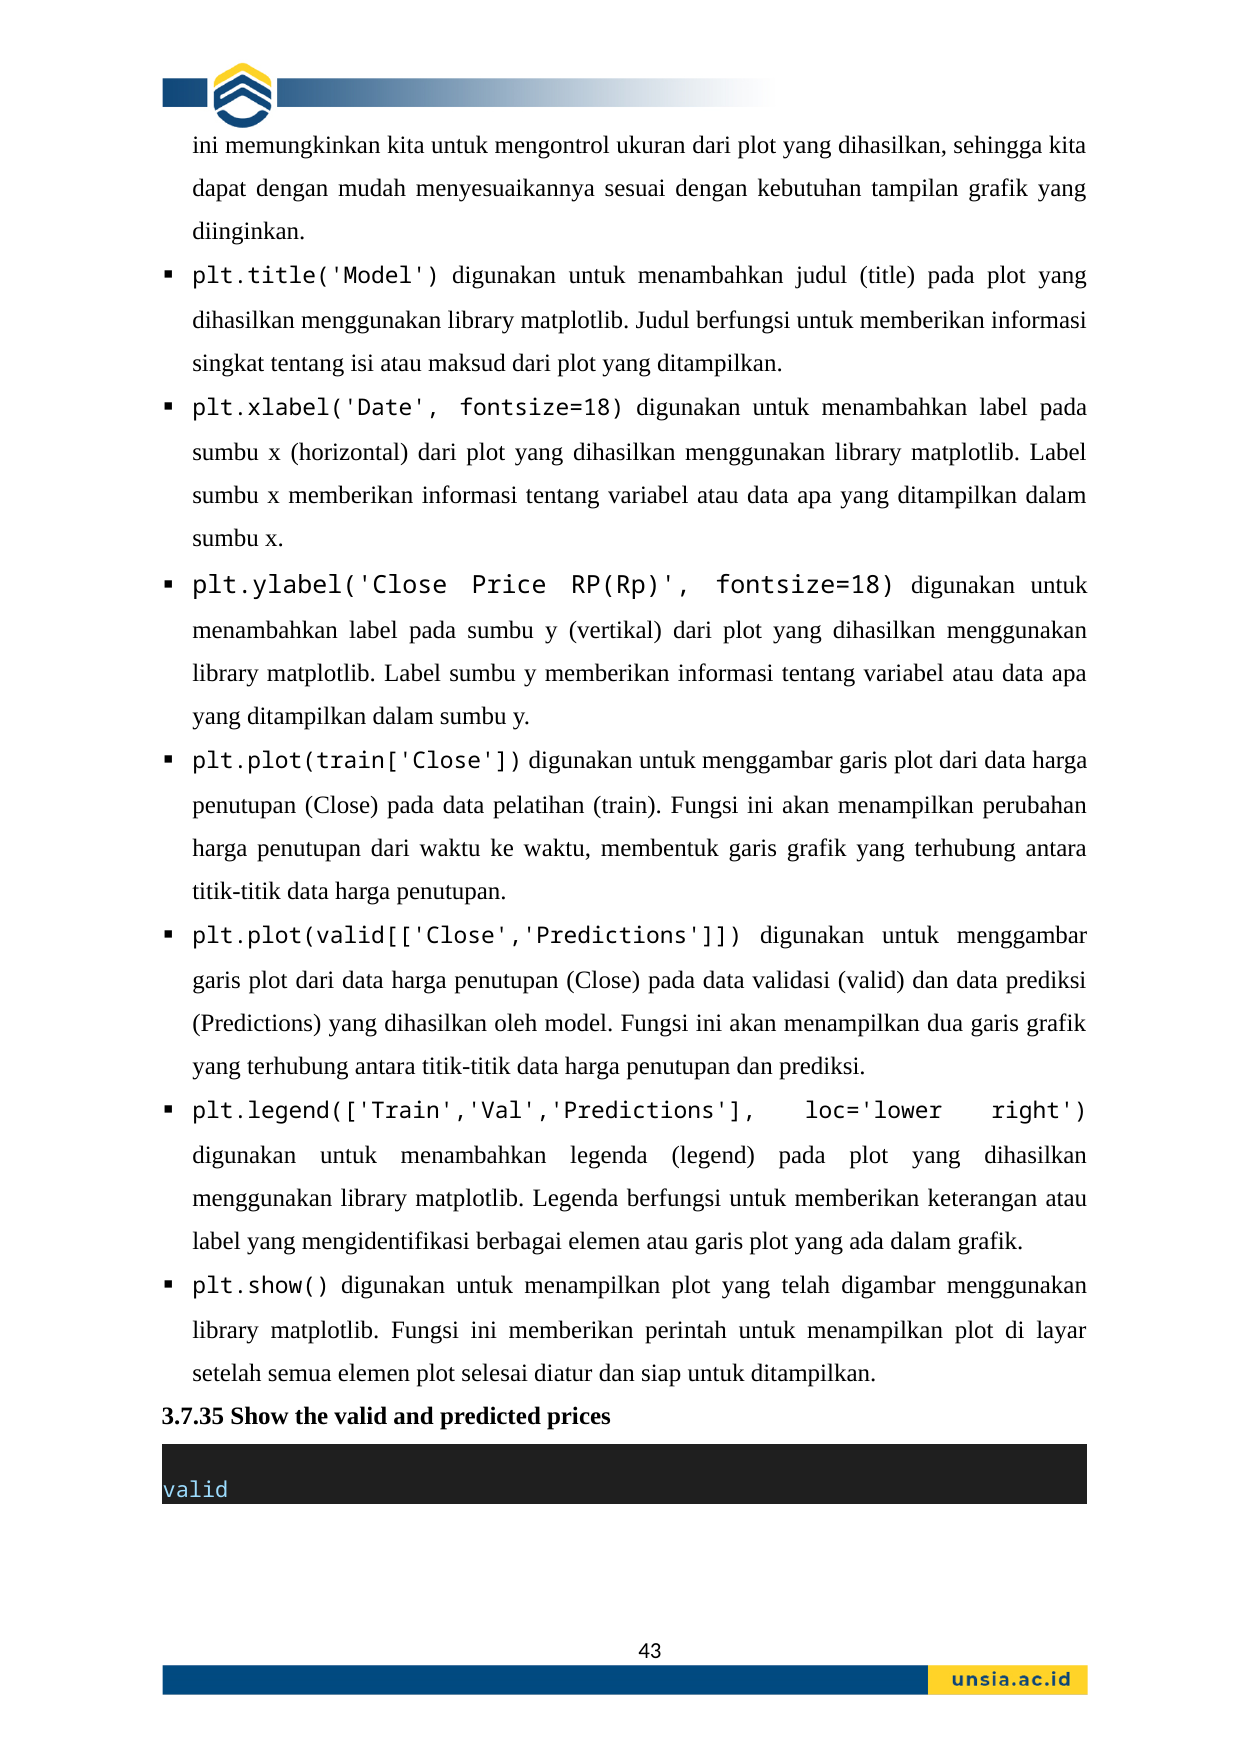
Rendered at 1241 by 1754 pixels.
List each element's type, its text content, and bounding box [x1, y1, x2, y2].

picture [162, 1664, 1088, 1695]
text 3.7.35 Show the valid and predicted prices [161, 1401, 1087, 1430]
list plt.ylabel('Close Price RP(Rp)', fontsize=18) digunakan untuk menambahkan label pada sumbu y (vertikal) dari plot yang dihasilkan menggunakan library matplotlib. Label sumbu y memberikan informasi tentang variabel atau data apa yang ditampilkan dalam sumbu y. [162, 566, 1087, 730]
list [162, 130, 1087, 245]
text valid [162, 1474, 1087, 1504]
list plt.show() digunakan untuk menampilkan plot yang telah digambar menggunakan library matplotlib. Fungsi ini memberikan perintah untuk menampilkan plot di layar setelah semua elemen plot selesai diatur dan siap untuk ditampilkan. [162, 1269, 1087, 1387]
picture [162, 59, 1088, 130]
list plt.xlabel('Date', fontsize=18) digunakan untuk menambahkan label pada sumbu x (horizontal) dari plot yang dihasilkan menggunakan library matplotlib. Label sumbu x memberikan informasi tentang variabel atau data apa yang ditampilkan dalam sumbu x. [162, 391, 1087, 552]
list plt.legend(['Train','Val','Predictions'], loc='lower right') digunakan untuk menambahkan legenda (legend) pada plot yang dihasilkan menggunakan library matplotlib. Legenda berfungsi untuk memberikan keterangan atau label yang mengidentifikasi berbagai elemen atau garis plot yang ada dalam grafik. [162, 1094, 1087, 1255]
list plt.plot(train['Close']) digunakan untuk menggambar garis plot dari data harga penutupan (Close) pada data pelatihan (train). Fungsi ini akan menampilkan perubahan harga penutupan dari waktu ke waktu, membentuk garis grafik yang terhubung antara titik-titik data harga penutupan. [162, 744, 1087, 905]
list plt.title('Model') digunakan untuk menambahkan judul (title) pada plot yang dihasilkan menggunakan library matplotlib. Judul berfungsi untuk memberikan informasi singkat tentang isi atau maksud dari plot yang ditampilkan. [162, 259, 1087, 377]
list plt.plot(valid[['Close','Predictions']]) digunakan untuk menggambar garis plot dari data harga penutupan (Close) pada data validasi (valid) dan data prediksi (Predictions) yang dihasilkan oleh model. Fungsi ini akan menampilkan dua garis grafik yang terhubung antara titik-titik data harga penutupan dan prediksi. [162, 919, 1087, 1080]
